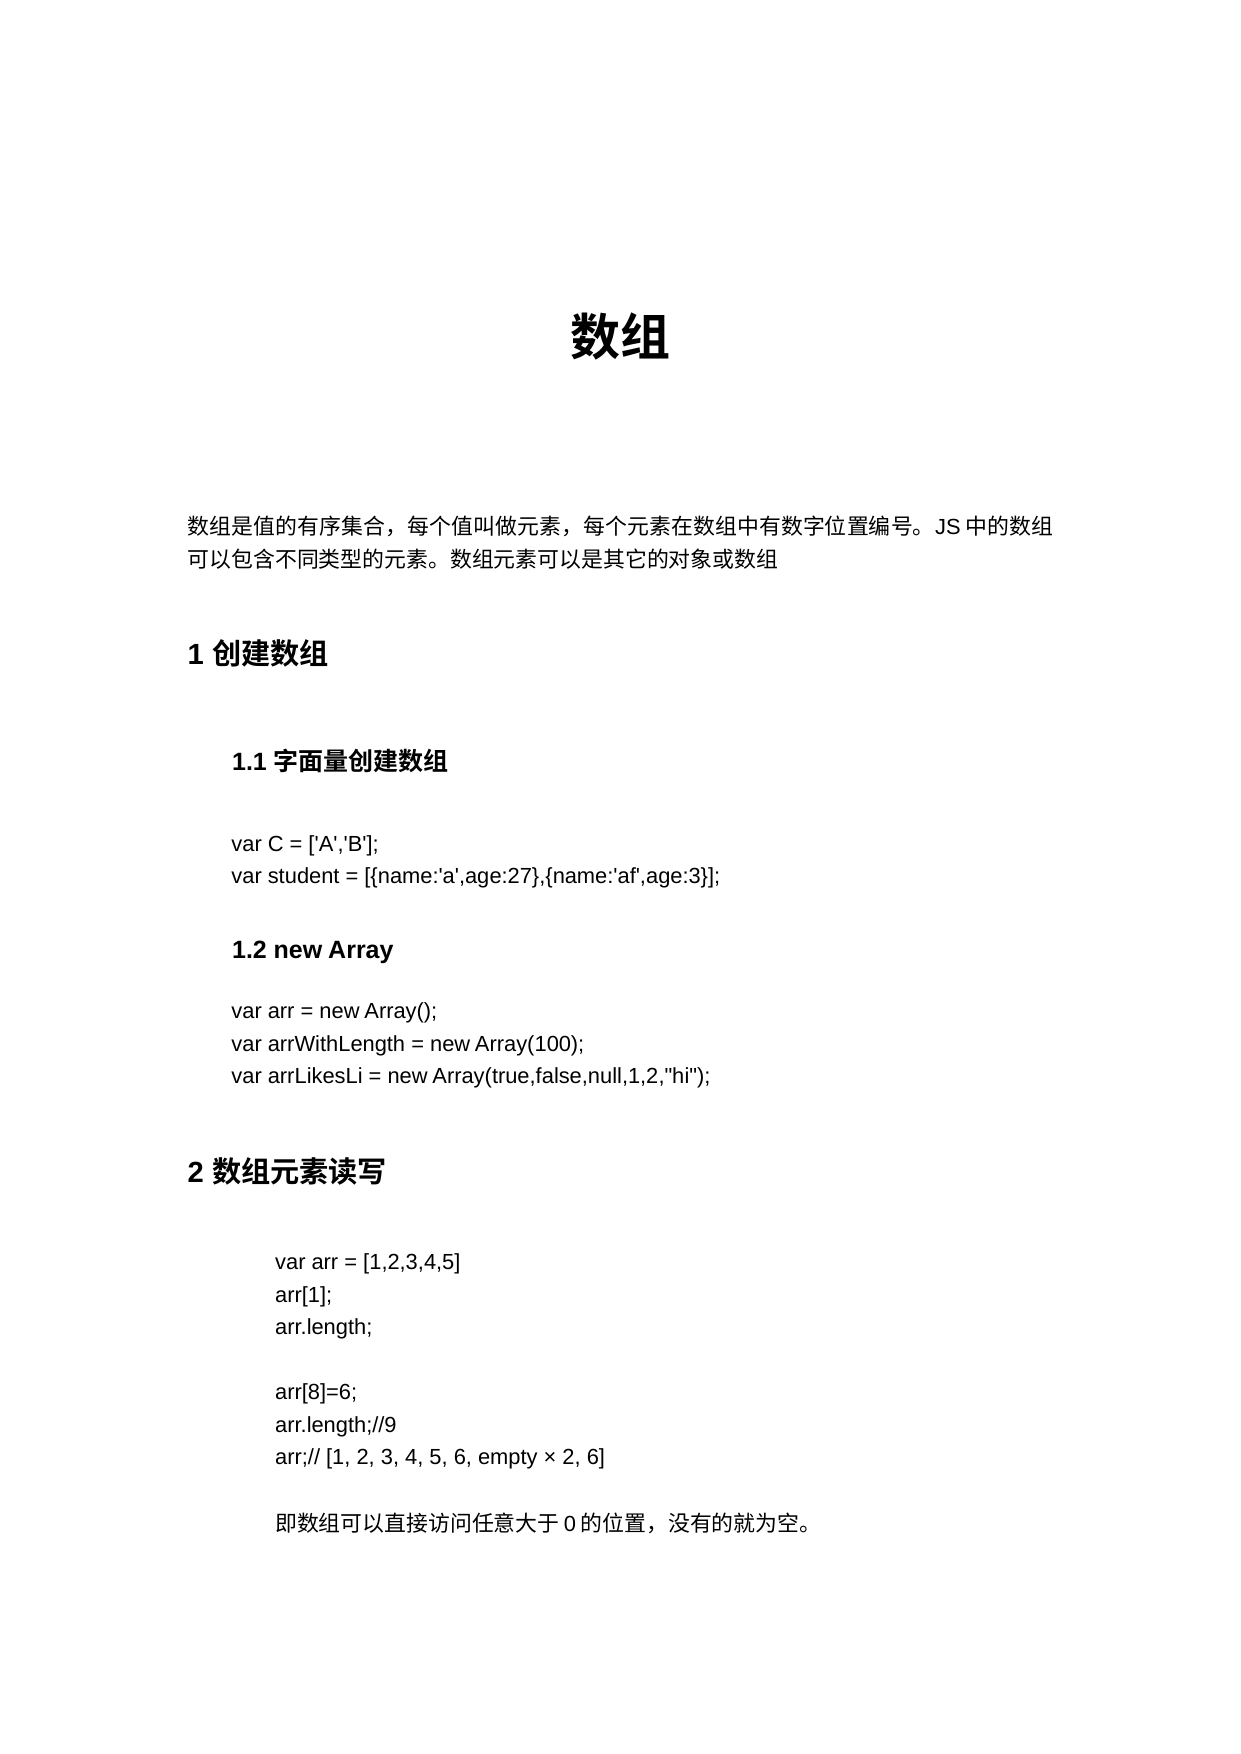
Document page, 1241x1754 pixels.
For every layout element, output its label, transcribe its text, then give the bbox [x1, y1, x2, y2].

subtitle 1.2 new Array [187, 933, 1053, 965]
text arr.length;//9 [187, 1408, 1053, 1441]
text arr[1]; [187, 1278, 1053, 1311]
text var student = [{name:'a',age:27},{name:'af',age:3}]; [187, 859, 1053, 892]
text var arrLikesLi = new Array(true,false,null,1,2,"hi"); [187, 1060, 1053, 1092]
text 数组是值的有序集合，每个值叫做元素，每个元素在数组中有数字位置编号。JS中的数组可以包含不同类型的元素。数组元素可以是其它的对象或数组 [187, 509, 1053, 574]
text var arr = new Array(); [187, 995, 1053, 1027]
text 即数组可以直接访问任意大于0的位置，没有的就为空。 [187, 1506, 1053, 1538]
subtitle 数组 [187, 284, 1053, 382]
text arr.length; [187, 1311, 1053, 1343]
subtitle 2 数组元素读写 [187, 1137, 1053, 1202]
text var arr = [1,2,3,4,5] [187, 1246, 1053, 1278]
subtitle 1.1 字面量创建数组 [187, 727, 1053, 792]
text var arrWithLength = new Array(100); [187, 1027, 1053, 1060]
subtitle 1 创建数组 [187, 619, 1053, 684]
text arr[8]=6; [187, 1376, 1053, 1408]
text arr;// [1, 2, 3, 4, 5, 6, empty × 2, 6] [187, 1441, 1053, 1473]
text var C = ['A','B']; [187, 827, 1053, 859]
